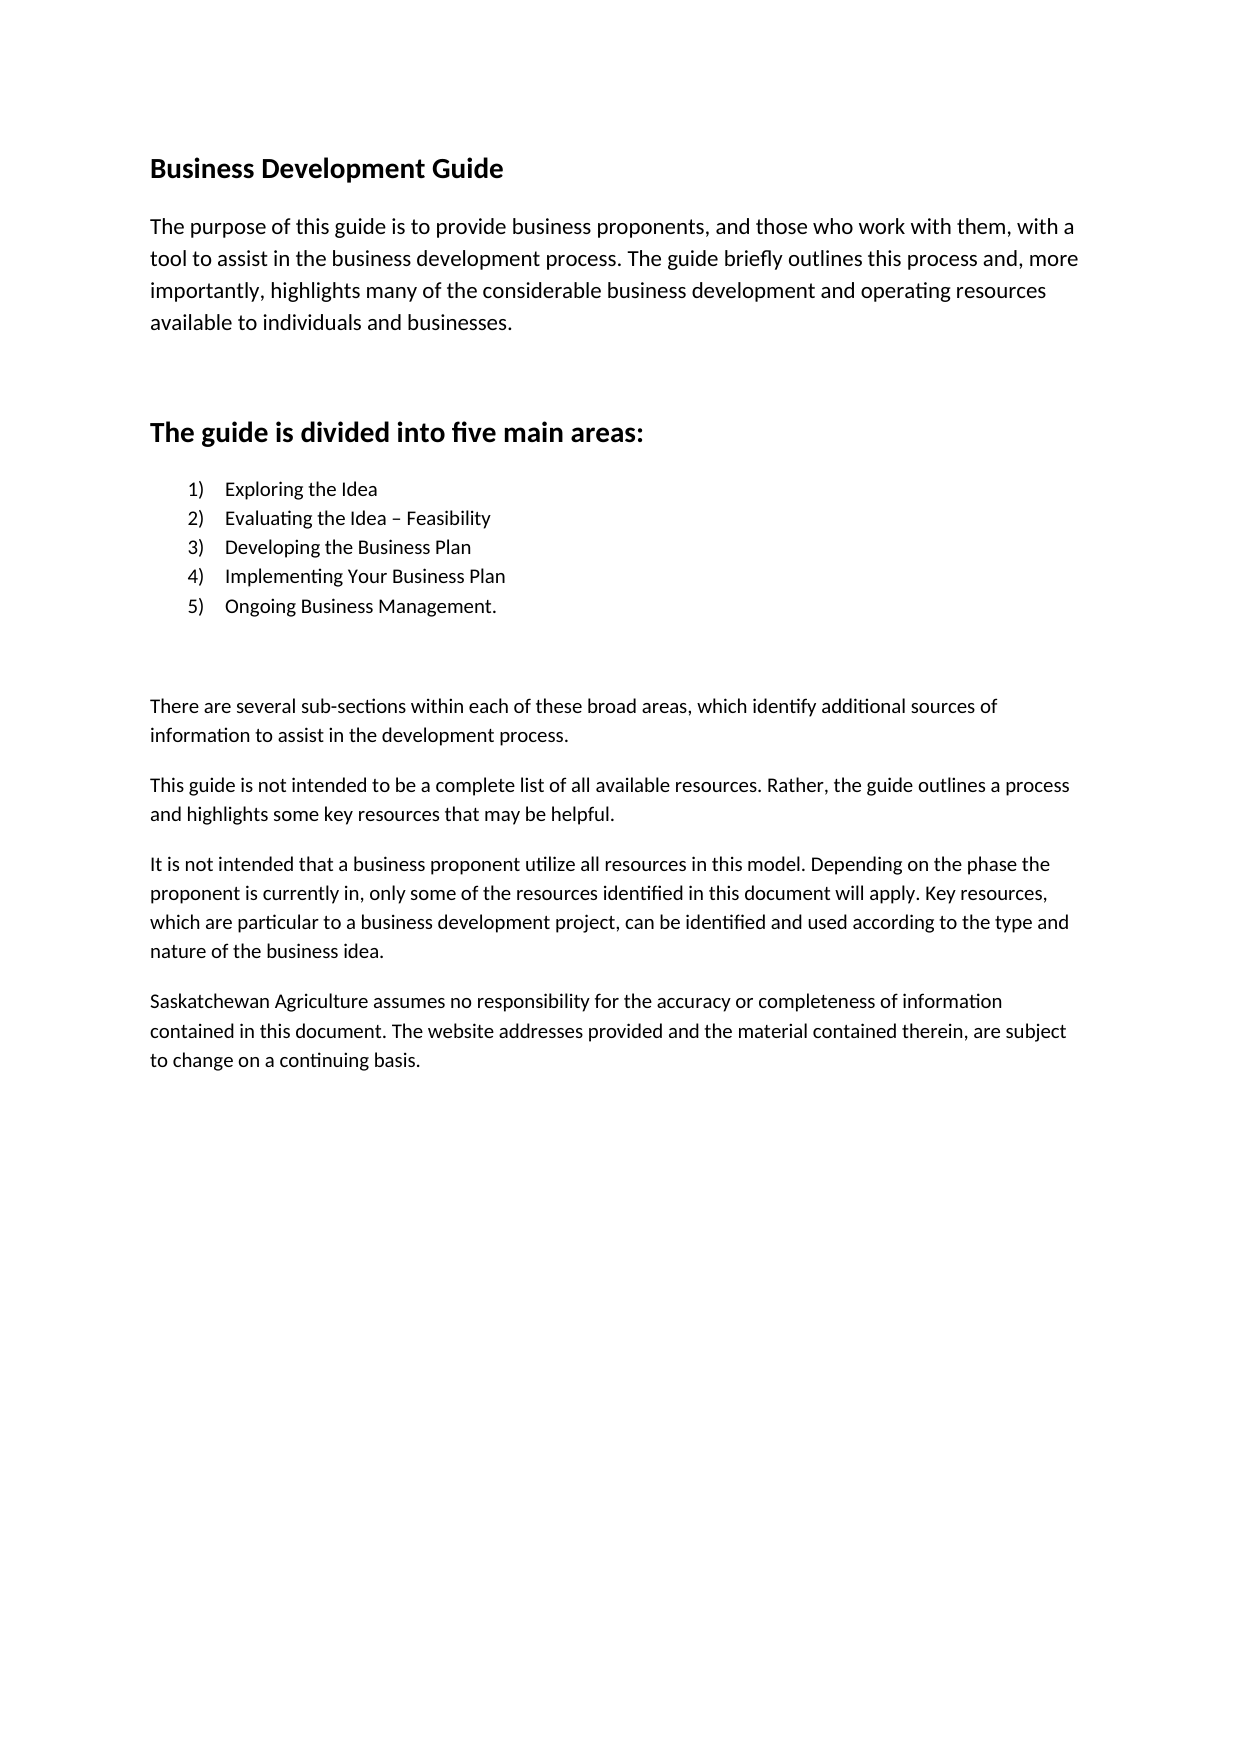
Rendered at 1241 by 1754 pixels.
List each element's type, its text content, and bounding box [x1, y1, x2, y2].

list Exploring the Idea [187, 476, 1090, 502]
text The purpose of this guide is to provide business proponents, and those who work with them, with a tool to assist in the business development process. The guide briefly outlines this process and, more importantly, highlights many of the considerable business development and operating resources available to individuals and businesses. [150, 212, 1090, 336]
list Implementing Your Business Plan [187, 564, 1090, 589]
text This guide is not intended to be a complete list of all available resources. Rather, the guide outlines a process and highlights some key resources that may be helpful. [150, 772, 1090, 827]
text Business Development Guide [150, 150, 1090, 186]
list Ongoing Business Management. [187, 593, 1090, 618]
text The guide is divided into five main areas: [150, 414, 1090, 450]
text It is not intended that a business proponent utilize all resources in this model. Depending on the phase the proponent is currently in, only some of the resources identified in this document will apply. Key resources, which are particular to a business development project, can be identified and used according to the type and nature of the business idea. [150, 851, 1090, 964]
text Saskatchewan Agriculture assumes no responsibility for the accuracy or completeness of information contained in this document. The website addresses provided and the material contained therein, are subject to change on a continuing basis. [150, 989, 1090, 1072]
list Evaluating the Idea – Feasibility [187, 505, 1090, 531]
list Developing the Business Plan [187, 534, 1090, 560]
text There are several sub-sections within each of these broad areas, which identify additional sources of information to assist in the development process. [150, 693, 1090, 747]
